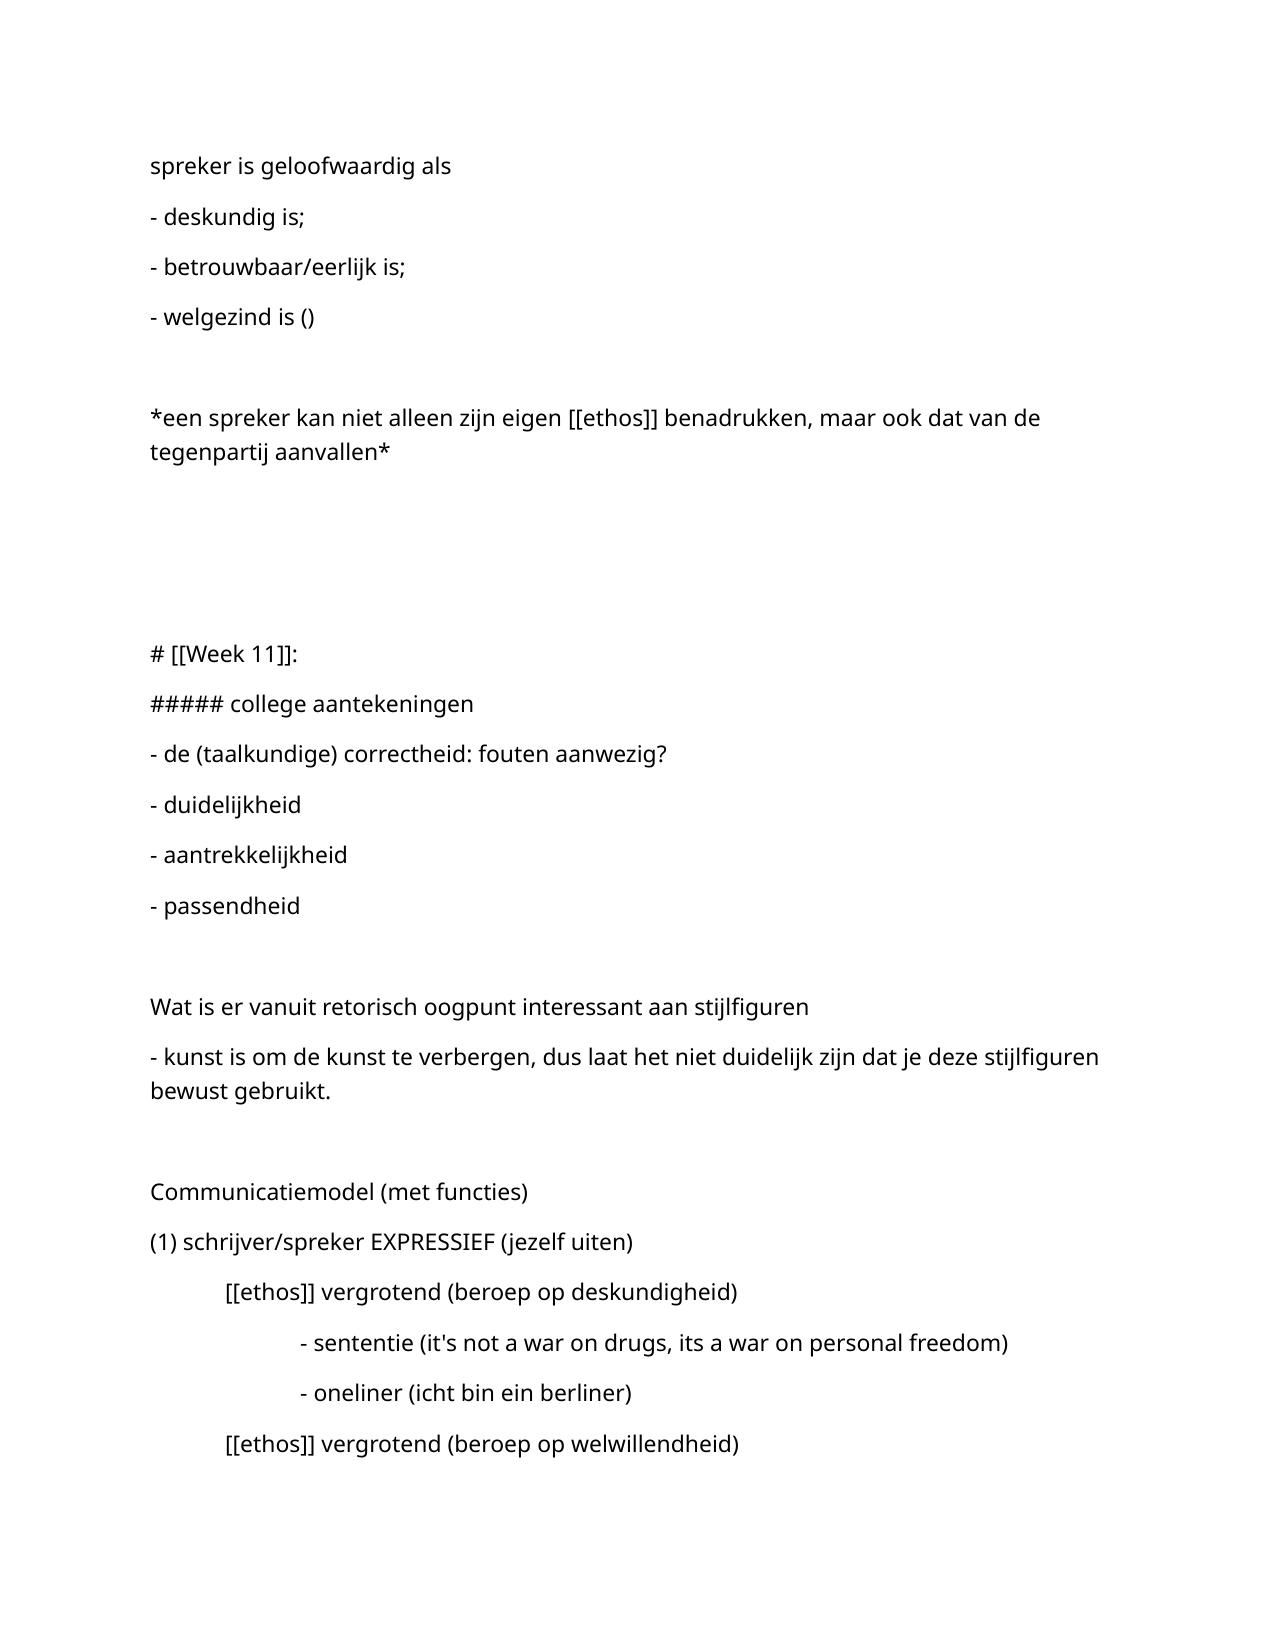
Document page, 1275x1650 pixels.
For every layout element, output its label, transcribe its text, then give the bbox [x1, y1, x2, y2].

text # [[Week 11]]: [150, 637, 1125, 669]
text - duidelijkheid [150, 789, 1125, 820]
text - passendheid [150, 889, 1125, 921]
text [[ethos]] vergrotend (beroep op welwillendheid) [150, 1427, 1125, 1459]
text - de (taalkundige) correctheid: fouten aanwezig? [150, 738, 1125, 769]
text ##### college aantekeningen [150, 688, 1125, 719]
text - betrouwbaar/eerlijk is; [150, 251, 1125, 282]
text Communicatiemodel (met functies) [150, 1175, 1125, 1207]
text Wat is er vanuit retorisch oogpunt interessant aan stijlfiguren [150, 990, 1125, 1022]
text - kunst is om de kunst te verbergen, dus laat het niet duidelijk zijn dat je deze stijlfiguren bewust gebruikt. [150, 1041, 1125, 1106]
text - aantrekkelijkheid [150, 839, 1125, 870]
text - sententie (it's not a war on drugs, its a war on personal freedom) [150, 1327, 1125, 1358]
text - welgezind is () [150, 301, 1125, 332]
text (1) schrijver/spreker EXPRESSIEF (jezelf uiten) [150, 1226, 1125, 1257]
text spreker is geloofwaardig als [150, 150, 1125, 181]
text *een spreker kan niet alleen zijn eigen [[ethos]] benadrukken, maar ook dat van de tegenpartij aanvallen* [150, 402, 1125, 467]
text - deskundig is; [150, 200, 1125, 232]
text [[ethos]] vergrotend (beroep op deskundigheid) [150, 1276, 1125, 1307]
text - oneliner (icht bin ein berliner) [150, 1377, 1125, 1408]
